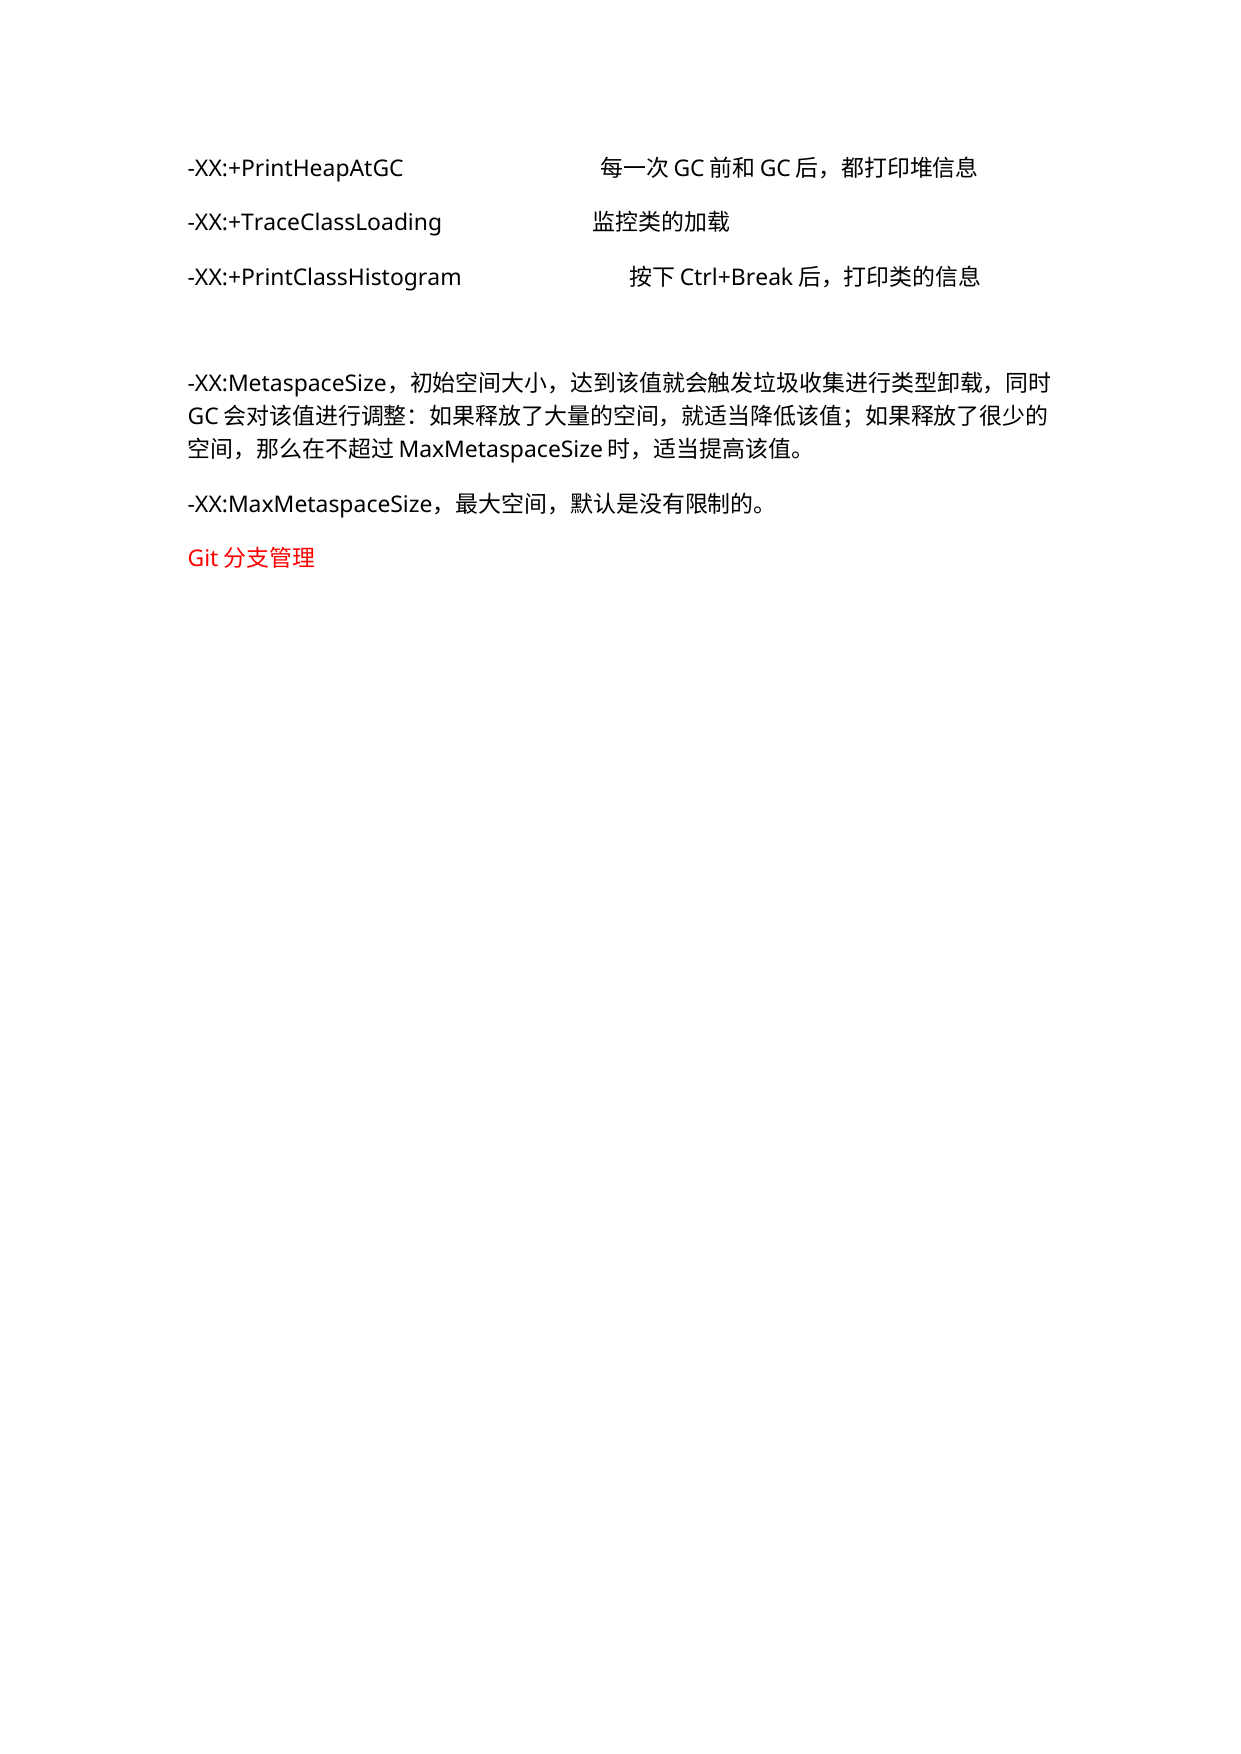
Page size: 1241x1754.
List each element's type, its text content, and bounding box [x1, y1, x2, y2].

text -XX:MetaspaceSize，初始空间大小，达到该值就会触发垃圾收集进行类型卸载，同时GC会对该值进行调整：如果释放了大量的空间，就适当降低该值；如果释放了很少的空间，那么在不超过MaxMetaspaceSize时，适当提高该值。 [187, 364, 1053, 464]
text -XX:+PrintHeapAtGC 每一次GC前和GC后，都打印堆信息 [187, 150, 1053, 183]
text -XX:+PrintClassHistogram 按下Ctrl+Break后，打印类的信息 [187, 258, 1053, 292]
text -XX:MaxMetaspaceSize，最大空间，默认是没有限制的。 [187, 485, 1053, 519]
text Git分支管理 [187, 539, 1053, 573]
text -XX:+TraceClassLoading 监控类的加载 [187, 204, 1053, 237]
